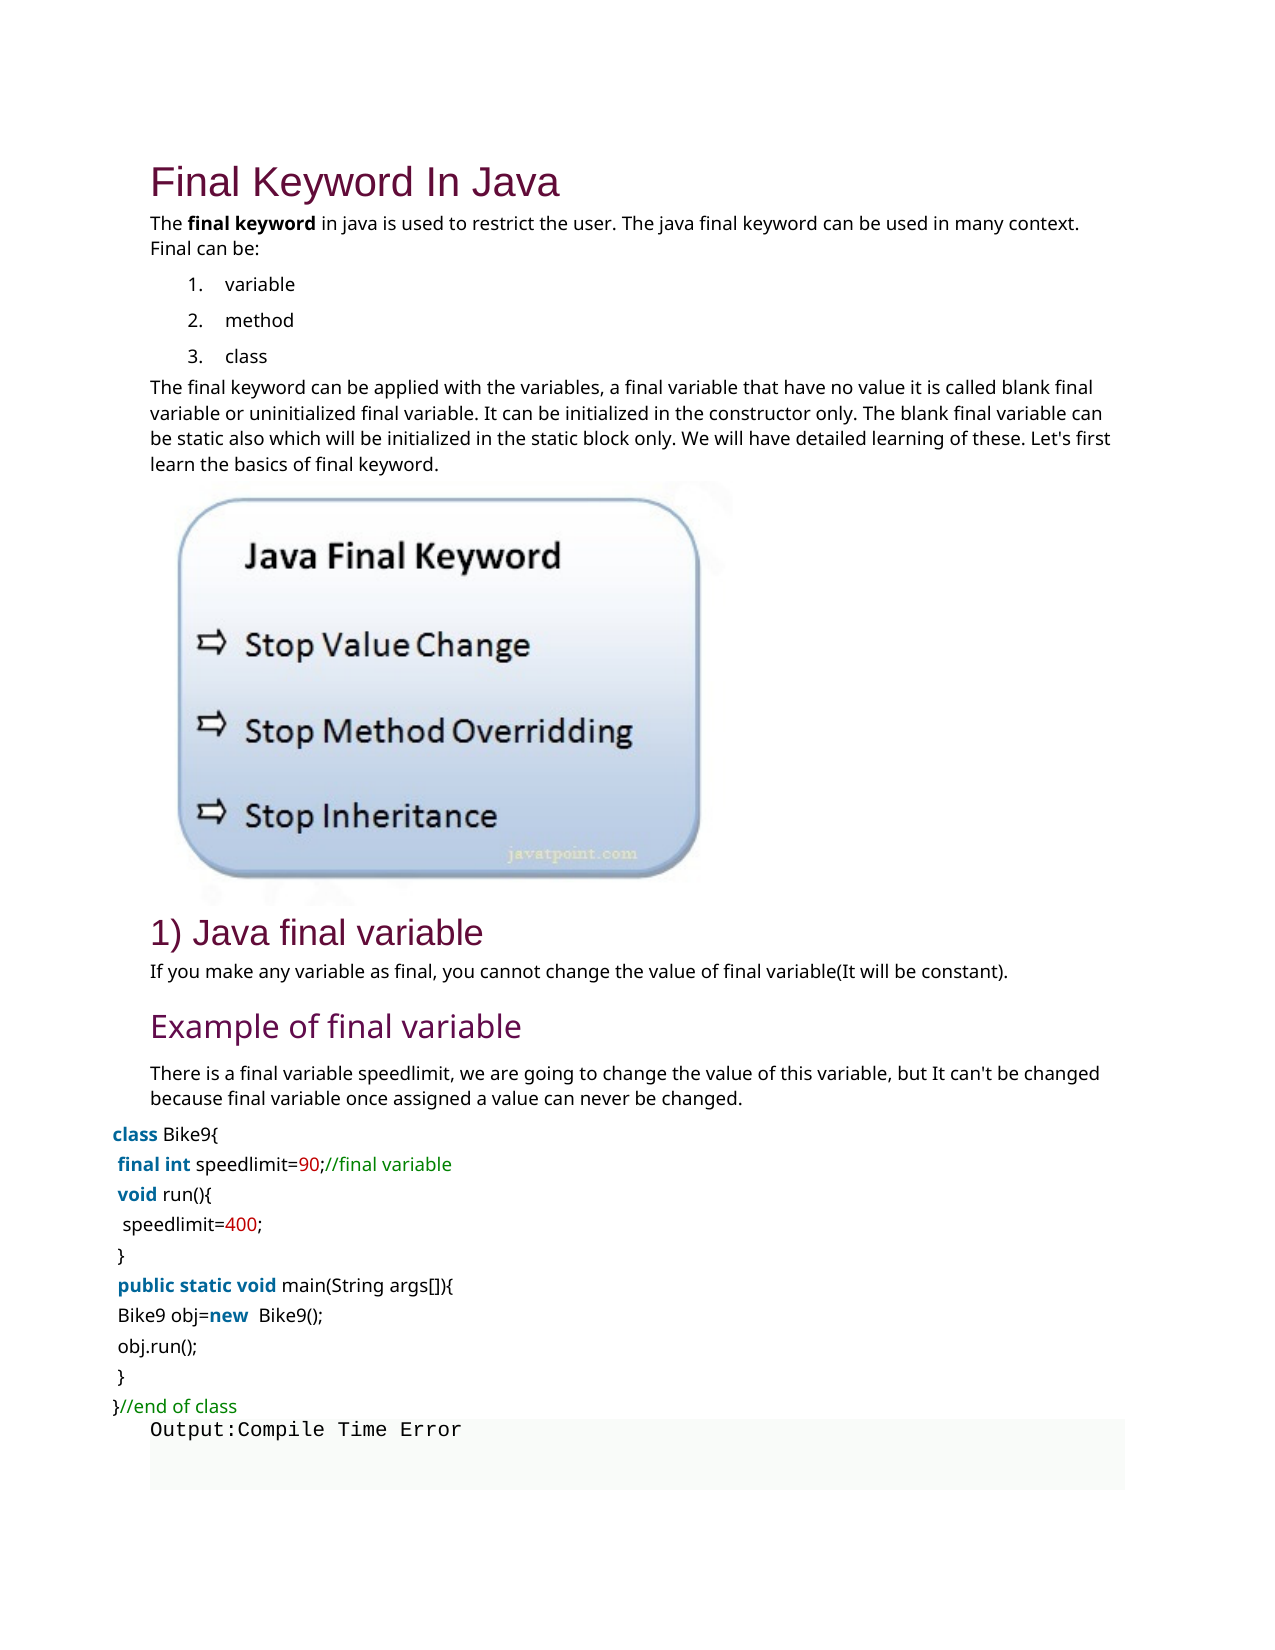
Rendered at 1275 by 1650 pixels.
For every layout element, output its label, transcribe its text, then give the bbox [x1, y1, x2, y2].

text If you make any variable as final, you cannot change the value of final variable(It will be constant). [150, 958, 1125, 983]
text } [112, 1237, 1125, 1268]
text Output:Compile Time Error [150, 1419, 1125, 1443]
text The final keyword in java is used to restrict the user. The java final keyword can be used in many context. Final can be: [150, 210, 1125, 261]
text obj.run(); [112, 1328, 1125, 1358]
text }//end of class [112, 1389, 1125, 1419]
text 1) Java final variable [150, 911, 1125, 953]
text There is a final variable speedlimit, we are going to change the value of this variable, but It can't be changed because final variable once assigned a value can never be changed. [150, 1060, 1125, 1111]
text final int speedlimit=90;//final variable [112, 1146, 1125, 1177]
subtitle Example of final variable [150, 1004, 1125, 1048]
list variable [187, 267, 1125, 297]
text public static void main(String args[]){ [112, 1268, 1125, 1298]
text The final keyword can be applied with the variables, a final variable that have no value it is called blank final variable or uninitialized final variable. It can be initialized in the constructor only. The blank final variable can be static also which will be initialized in the static block only. We will have detailed learning of these. Let's first learn the basics of final keyword. [150, 374, 1125, 477]
text speedlimit=400; [112, 1207, 1125, 1237]
text Bike9 obj=new Bike9(); [112, 1298, 1125, 1328]
text } [112, 1358, 1125, 1389]
list method [187, 303, 1125, 333]
text Final Keyword In Java [150, 157, 1125, 205]
list class [187, 339, 1125, 369]
picture [150, 481, 733, 906]
text class Bike9{ [112, 1116, 1125, 1146]
text void run(){ [112, 1177, 1125, 1207]
